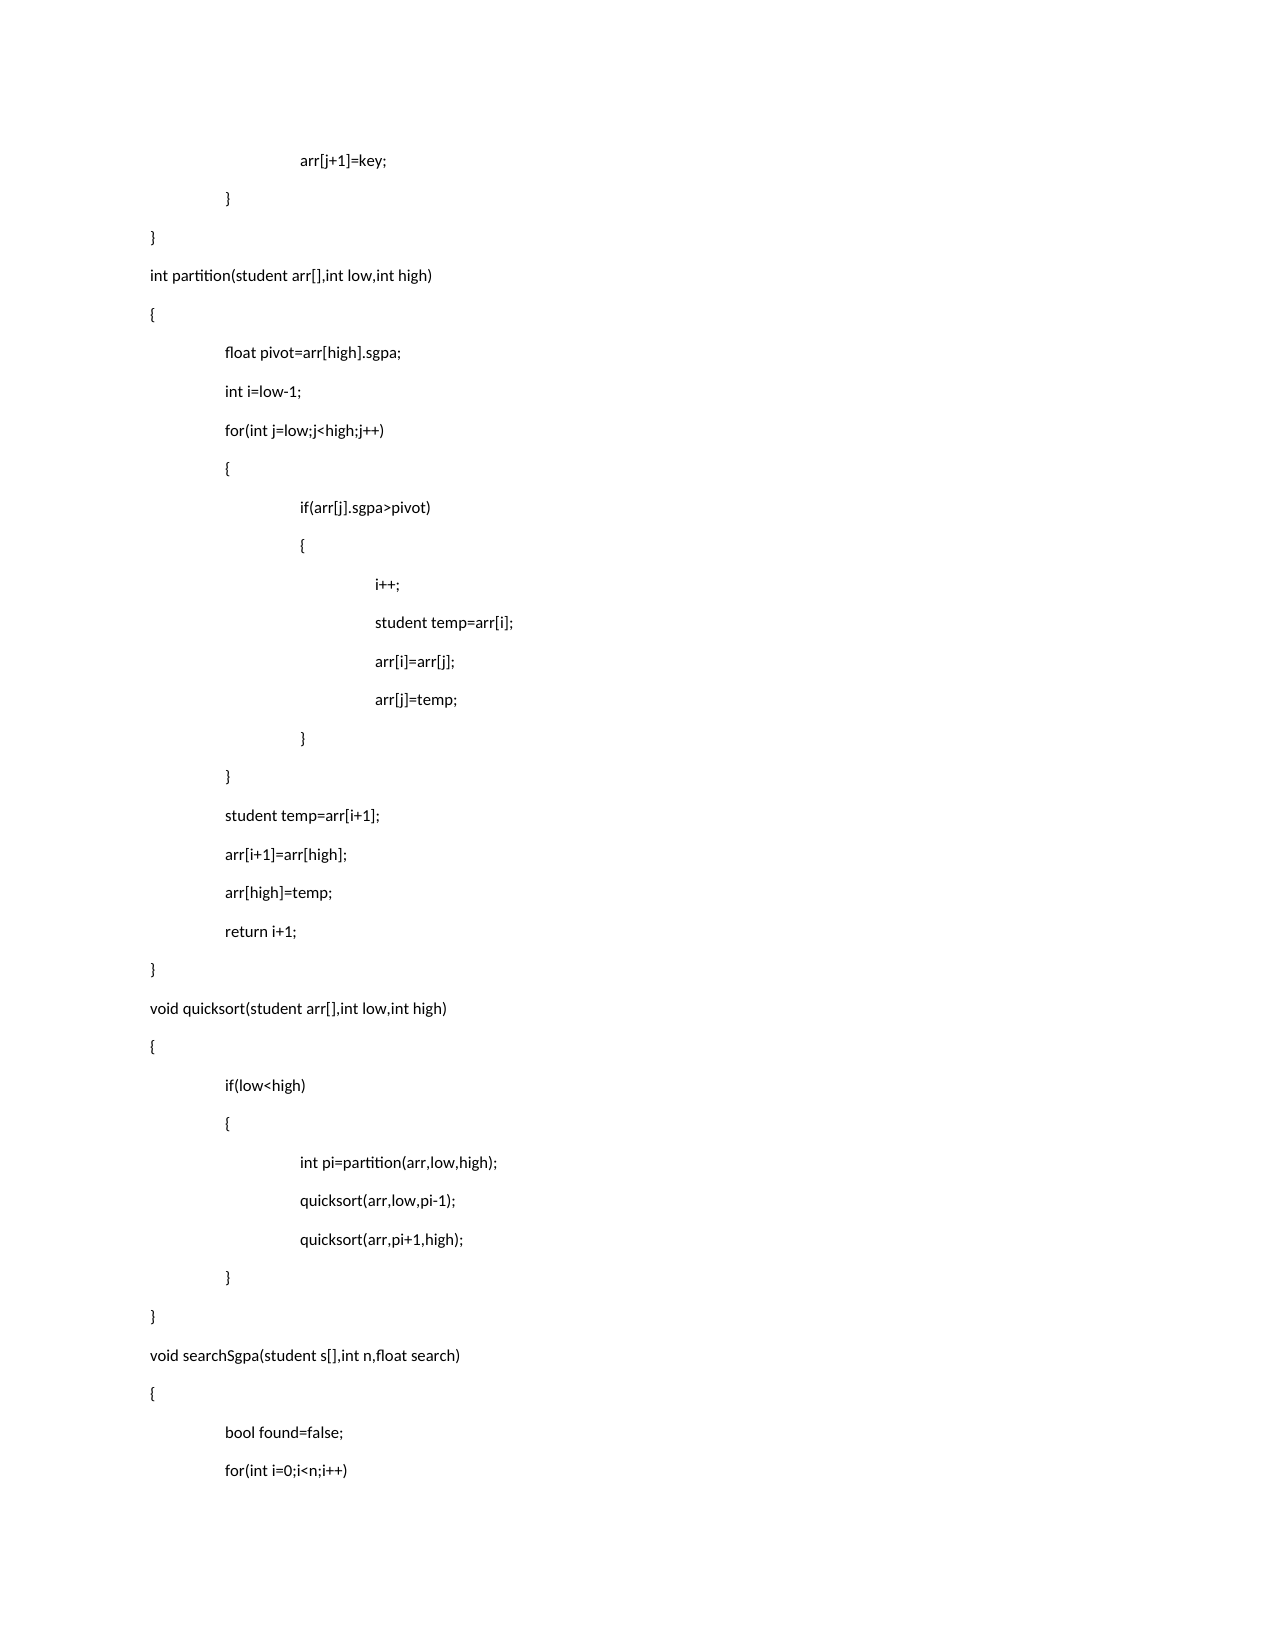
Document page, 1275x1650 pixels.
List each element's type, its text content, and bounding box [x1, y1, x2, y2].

text if(low<high) [150, 1075, 1125, 1095]
text for(int j=low;j<high;j++) [150, 420, 1125, 440]
text } [150, 728, 1125, 748]
text { [150, 458, 1125, 479]
text } [150, 959, 1125, 980]
text { [150, 1036, 1125, 1057]
text } [150, 1306, 1125, 1327]
text if(arr[j].sgpa>pivot) [150, 497, 1125, 517]
text arr[i]=arr[j]; [150, 651, 1125, 671]
text int pi=partition(arr,low,high); [150, 1152, 1125, 1172]
text int partition(student arr[],int low,int high) [150, 266, 1125, 286]
text { [150, 1113, 1125, 1134]
text float pivot=arr[high].sgpa; [150, 343, 1125, 363]
text void searchSgpa(student s[],int n,float search) [150, 1345, 1125, 1365]
text student temp=arr[i]; [150, 612, 1125, 633]
text } [150, 227, 1125, 247]
text } [150, 767, 1125, 787]
text quicksort(arr,low,pi-1); [150, 1191, 1125, 1211]
text void quicksort(student arr[],int low,int high) [150, 998, 1125, 1018]
text quicksort(arr,pi+1,high); [150, 1229, 1125, 1249]
text arr[high]=temp; [150, 882, 1125, 903]
text } [150, 188, 1125, 209]
text for(int i=0;i<n;i++) [150, 1460, 1125, 1481]
text arr[i+1]=arr[high]; [150, 844, 1125, 864]
text } [150, 1268, 1125, 1288]
text return i+1; [150, 921, 1125, 941]
text { [150, 304, 1125, 324]
text int i=low-1; [150, 381, 1125, 402]
text i++; [150, 574, 1125, 594]
text arr[j]=temp; [150, 689, 1125, 710]
text { [150, 1383, 1125, 1404]
text { [150, 535, 1125, 556]
text arr[j+1]=key; [150, 150, 1125, 170]
text bool found=false; [150, 1422, 1125, 1442]
text student temp=arr[i+1]; [150, 805, 1125, 826]
